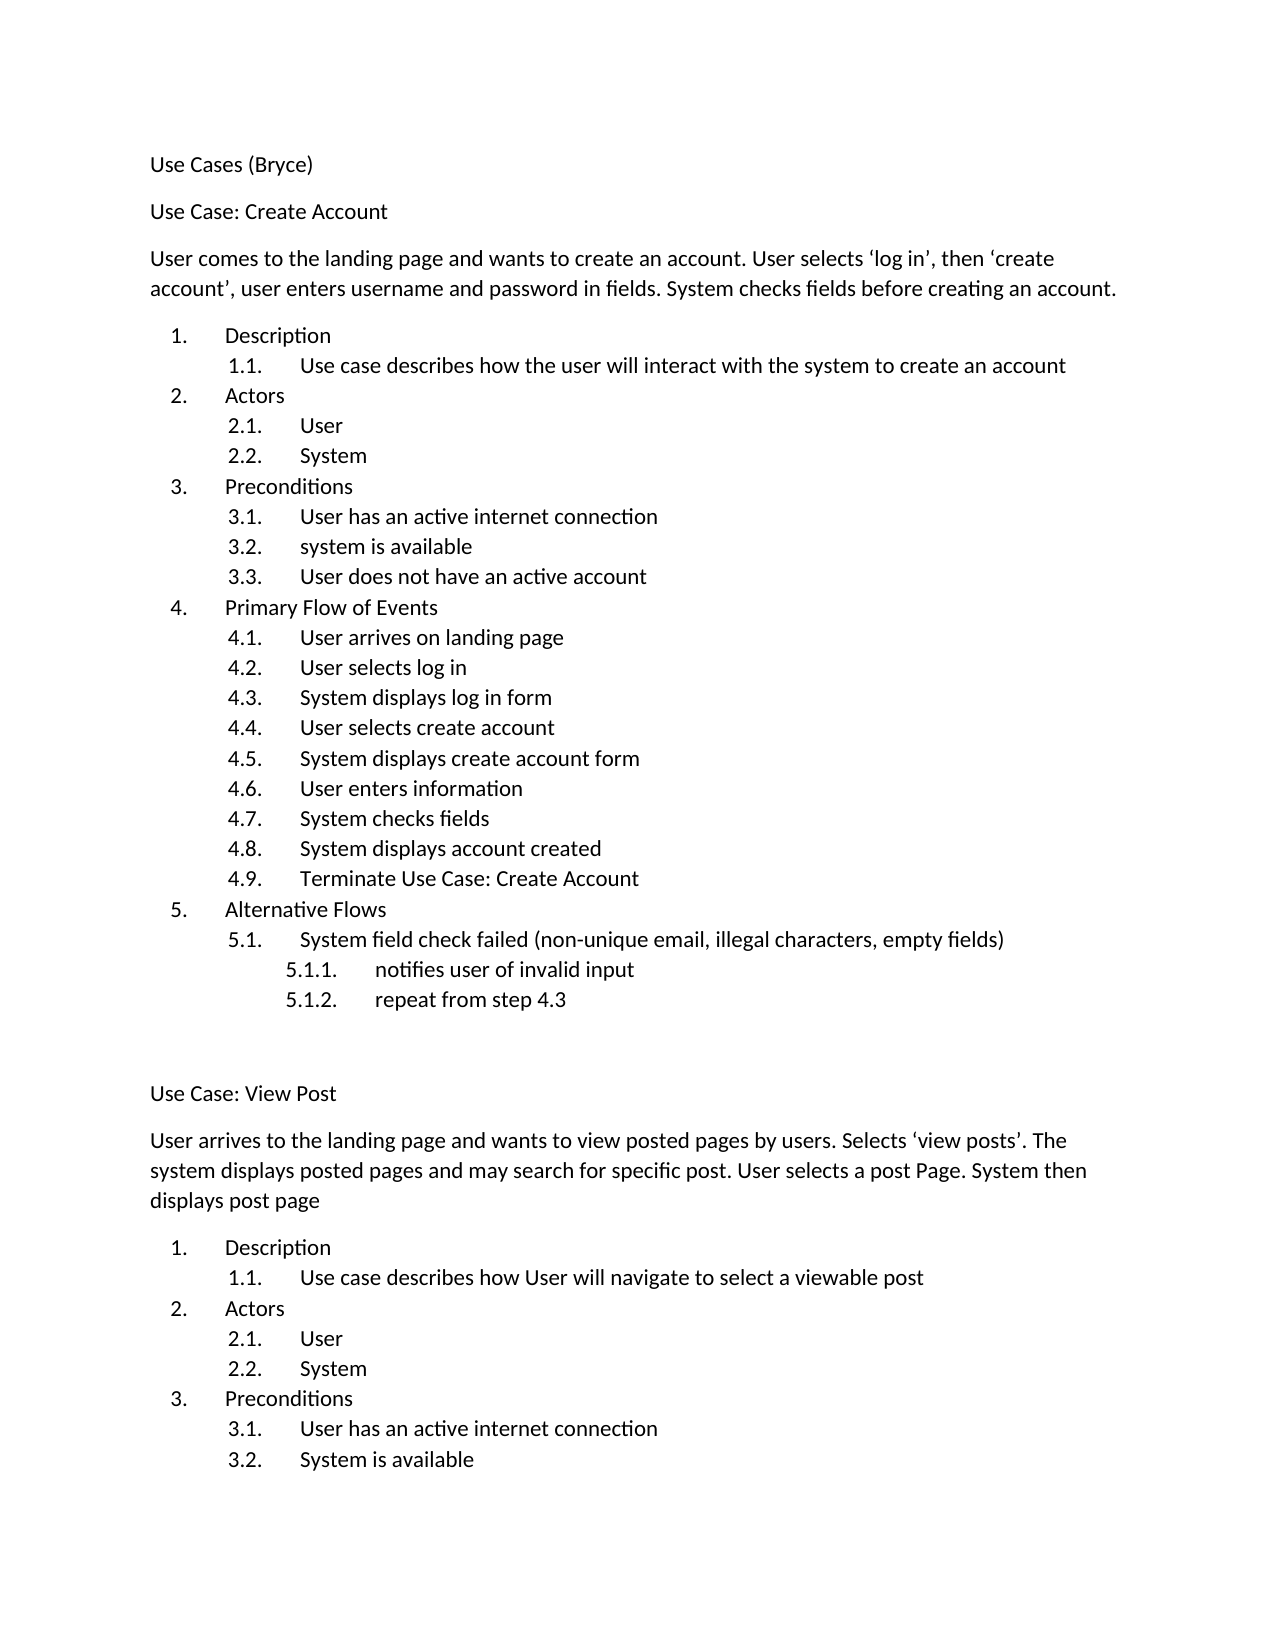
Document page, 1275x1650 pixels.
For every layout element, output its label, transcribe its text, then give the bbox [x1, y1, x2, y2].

list Preconditions [187, 472, 1125, 500]
list Actors [187, 381, 1125, 409]
list Alternative Flows [187, 895, 1125, 923]
list System displays create account form [262, 744, 1125, 772]
list System is available [262, 1445, 1125, 1473]
list Description [187, 1233, 1125, 1261]
list User enters information [262, 774, 1125, 802]
list Primary Flow of Events [187, 593, 1125, 621]
text User comes to the landing page and wants to create an account. User selects ‘log in’, then ‘create account’, user enters username and password in fields. System checks fields before creating an account. [150, 244, 1125, 302]
list Use case describes how the user will interact with the system to create an account [262, 351, 1125, 379]
text Use Case: View Post [150, 1079, 1125, 1107]
list Actors [187, 1294, 1125, 1322]
list repeat from step 4.3 [337, 985, 1125, 1013]
list User selects log in [262, 653, 1125, 681]
list Terminate Use Case: Create Account [262, 864, 1125, 893]
list System displays account created [262, 834, 1125, 862]
list User [262, 1324, 1125, 1352]
list User arrives on landing page [262, 623, 1125, 651]
text Use Case: Create Account [150, 197, 1125, 225]
list System [262, 442, 1125, 470]
text User arrives to the landing page and wants to view posted pages by users. Selects ‘view posts’. The system displays posted pages and may search for specific post. User selects a post Page. System then displays post page [150, 1126, 1125, 1214]
list System [262, 1354, 1125, 1382]
list User [262, 411, 1125, 439]
list Preconditions [187, 1384, 1125, 1412]
list System checks fields [262, 804, 1125, 832]
list System displays log in form [262, 683, 1125, 711]
list User has an active internet connection [262, 1414, 1125, 1443]
list User does not have an active account [262, 562, 1125, 591]
list User has an active internet connection [262, 502, 1125, 530]
list System field check failed (non-unique email, illegal characters, empty fields) [262, 925, 1125, 953]
list notifies user of invalid input [337, 955, 1125, 983]
list Description [187, 321, 1125, 349]
text Use Cases (Bryce) [150, 150, 1125, 178]
list User selects create account [262, 713, 1125, 742]
list system is available [262, 532, 1125, 560]
list Use case describes how User will navigate to select a viewable post [262, 1263, 1125, 1292]
